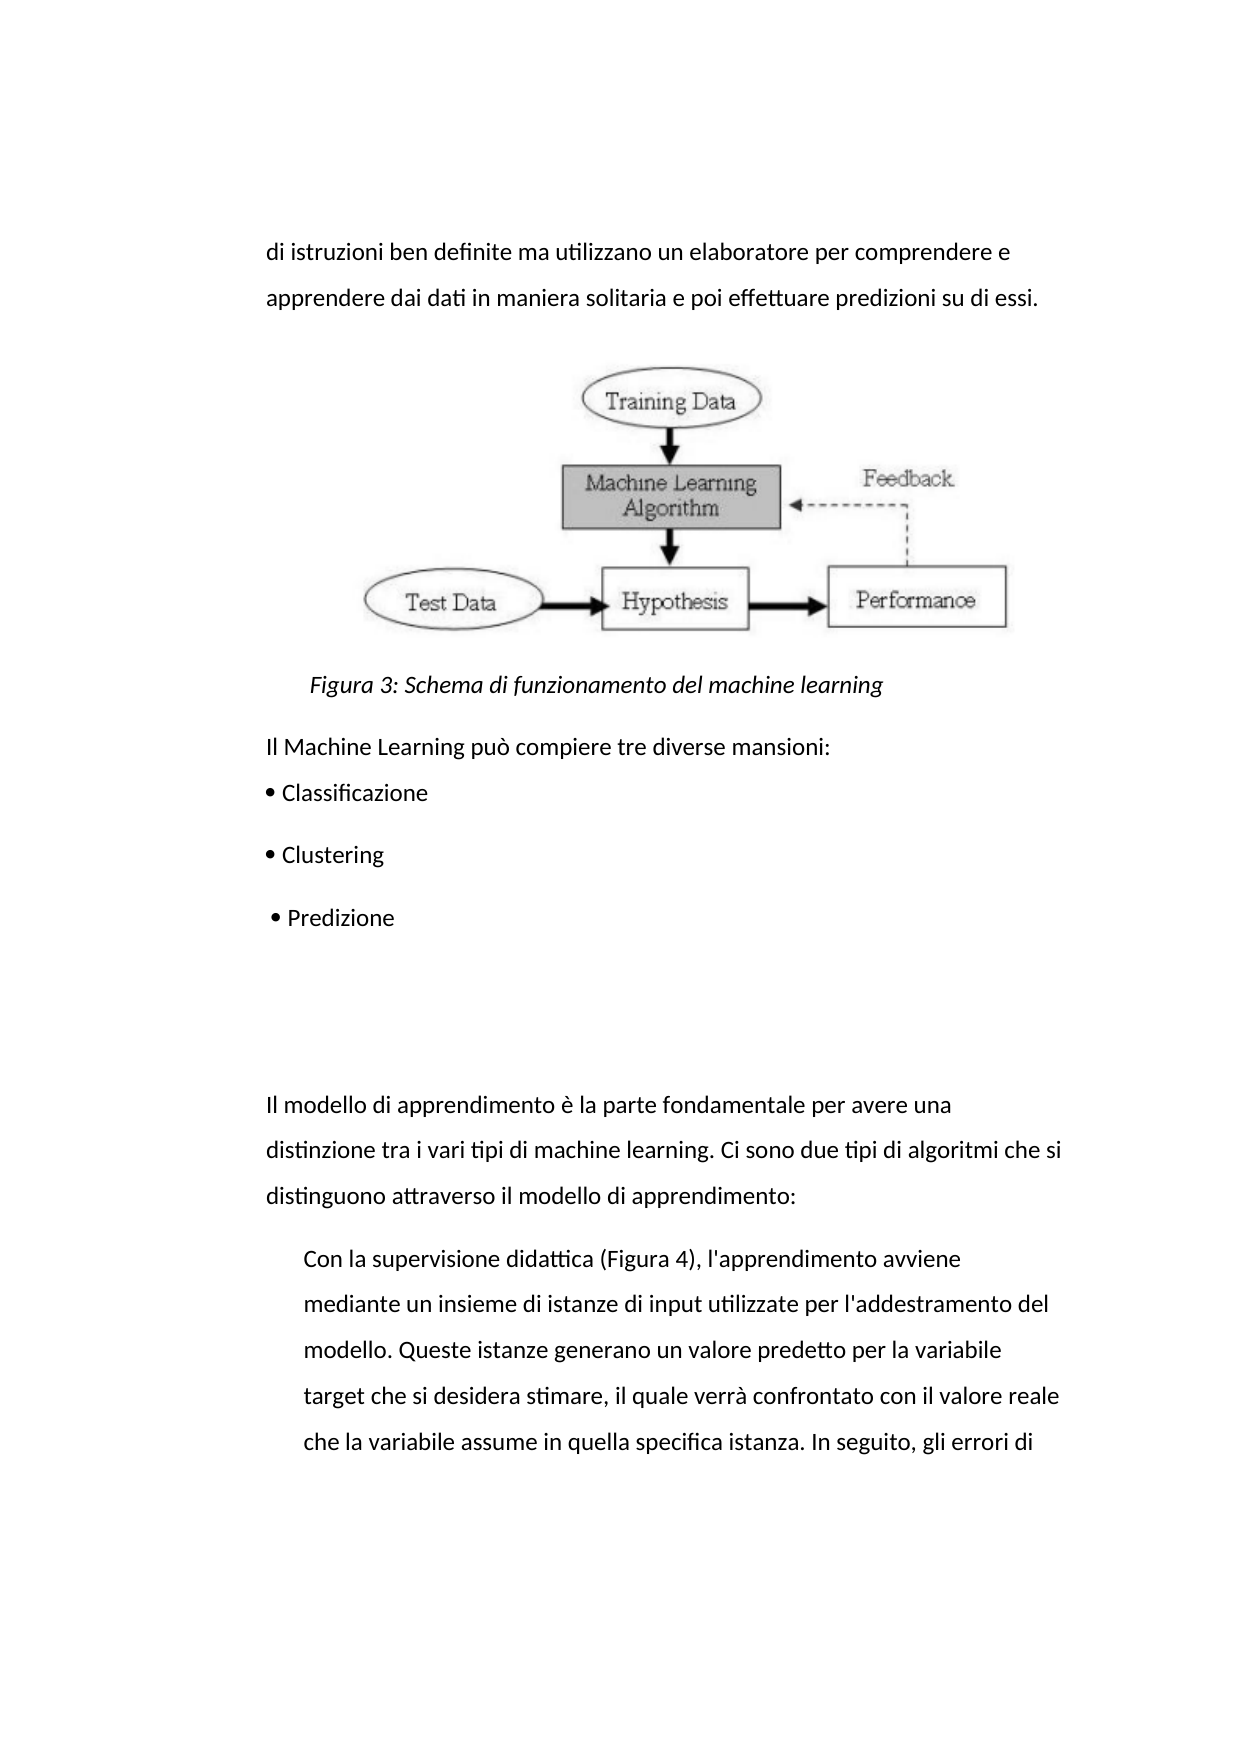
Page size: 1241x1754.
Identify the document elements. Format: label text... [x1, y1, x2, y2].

text Il Machine Learning può compiere tre diverse mansioni: Classificazione [266, 731, 1063, 807]
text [266, 236, 1063, 312]
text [303, 1243, 1063, 1456]
text Figura 3: Schema di funzionamento del machine learning [309, 669, 1063, 699]
picture [309, 344, 1096, 639]
text Il modello di apprendimento è la parte fondamentale per avere una distinzione tra i vari tipi di machine learning. Ci sono due tipi di algoritmi che si distinguono attraverso il modello di apprendimento: [266, 1089, 1063, 1211]
text Predizione [266, 902, 1063, 932]
text Clustering [266, 839, 1063, 870]
